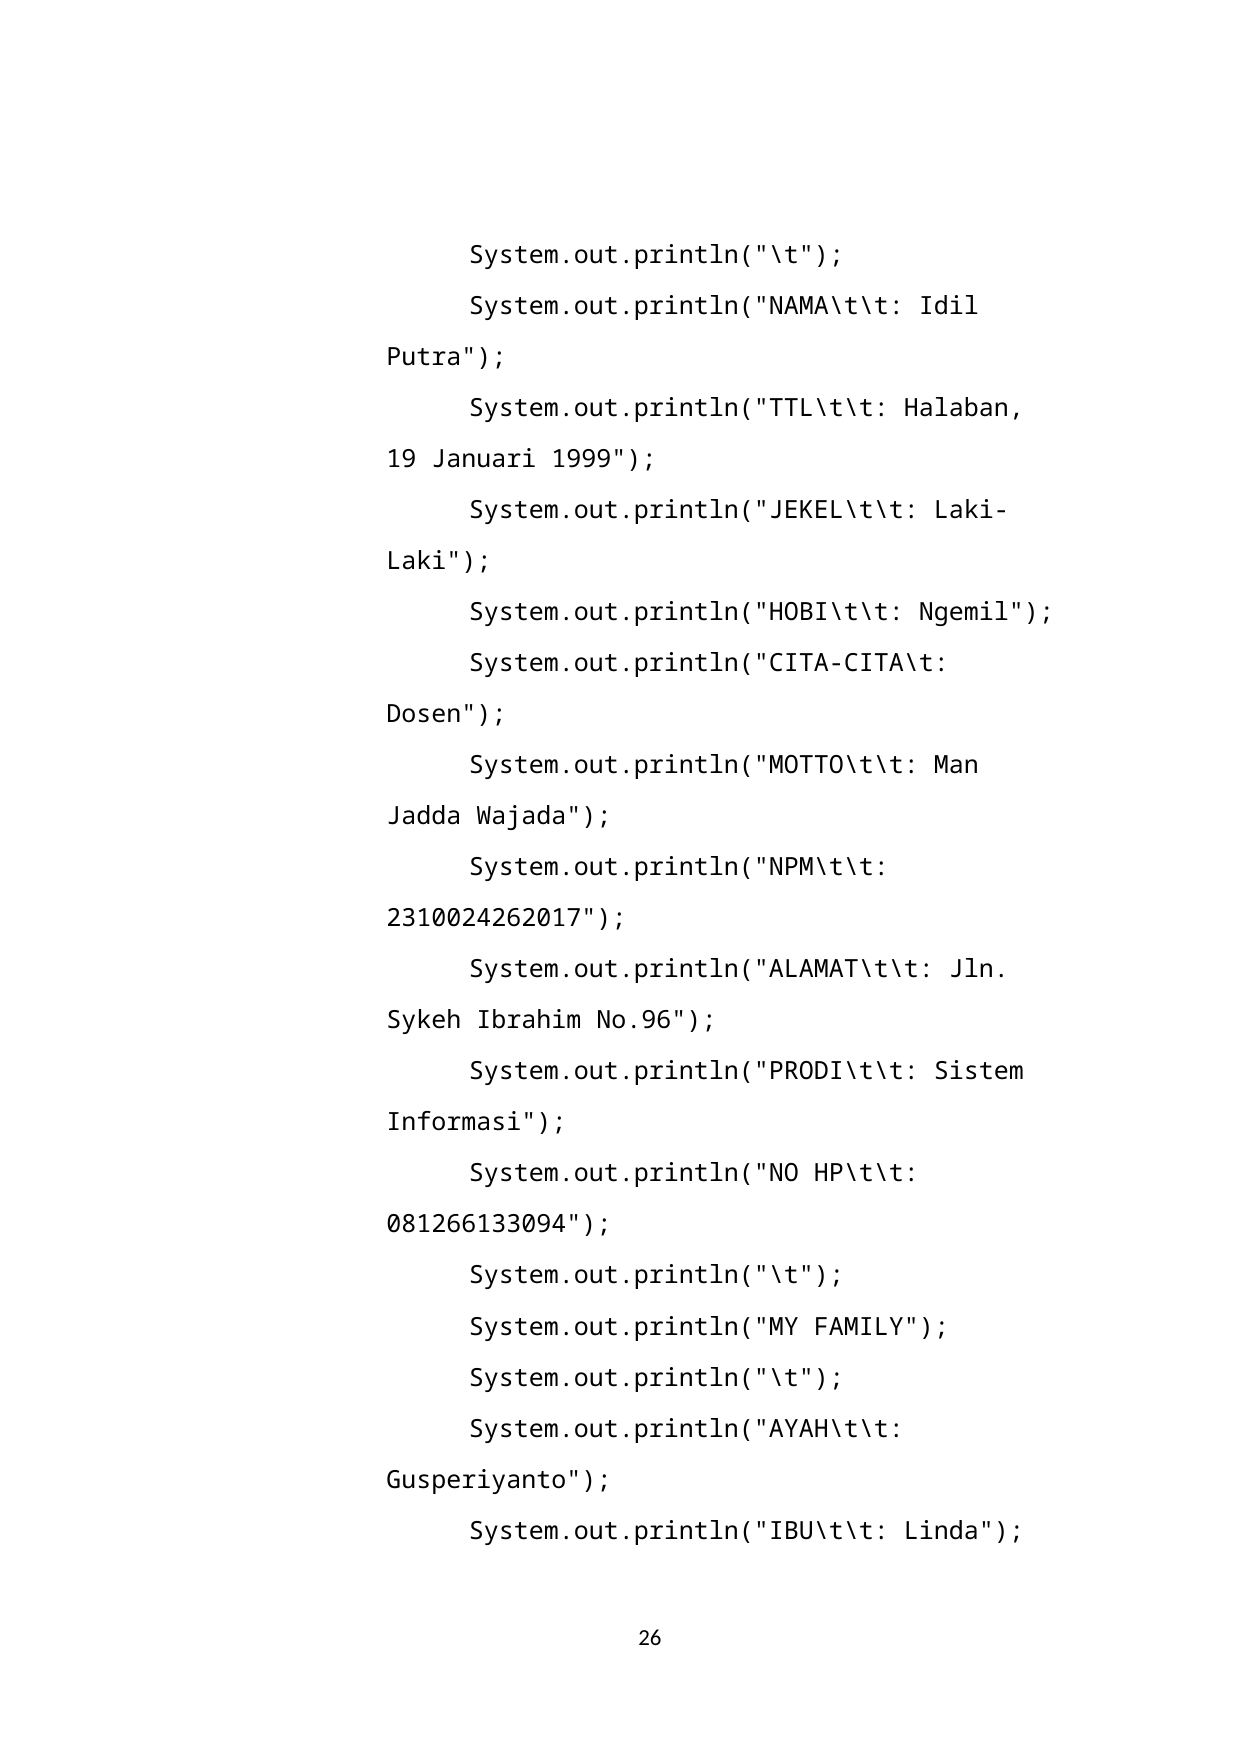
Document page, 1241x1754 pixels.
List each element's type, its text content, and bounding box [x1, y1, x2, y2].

list System.out.println("\t"); [349, 236, 1063, 270]
list System.out.println("NPM\t\t: 2310024262017"); [349, 849, 1063, 934]
list System.out.println("\t"); [349, 1359, 1063, 1393]
list System.out.println("NAMA\t\t: Idil Putra"); [349, 287, 1063, 372]
list System.out.println("AYAH\t\t: Gusperiyanto"); [349, 1410, 1063, 1495]
list System.out.println("IBU\t\t: Linda"); [349, 1512, 1063, 1546]
list System.out.println("MOTTO\t\t: Man Jadda Wajada"); [349, 747, 1063, 832]
list System.out.println("HOBI\t\t: Ngemil"); [349, 593, 1063, 628]
list System.out.println("MY FAMILY"); [349, 1308, 1063, 1342]
list System.out.println("JEKEL\t\t: Laki-Laki"); [349, 491, 1063, 577]
list System.out.println("ALAMAT\t\t: Jln. Sykeh Ibrahim No.96"); [349, 951, 1063, 1036]
list System.out.println("NO HP\t\t: 081266133094"); [349, 1155, 1063, 1240]
list System.out.println("TTL\t\t: Halaban, 19 Januari 1999"); [349, 389, 1063, 474]
list System.out.println("CITA-CITA\t: Dosen"); [349, 644, 1063, 730]
list System.out.println("PRODI\t\t: Sistem Informasi"); [349, 1053, 1063, 1138]
list System.out.println("\t"); [349, 1257, 1063, 1291]
